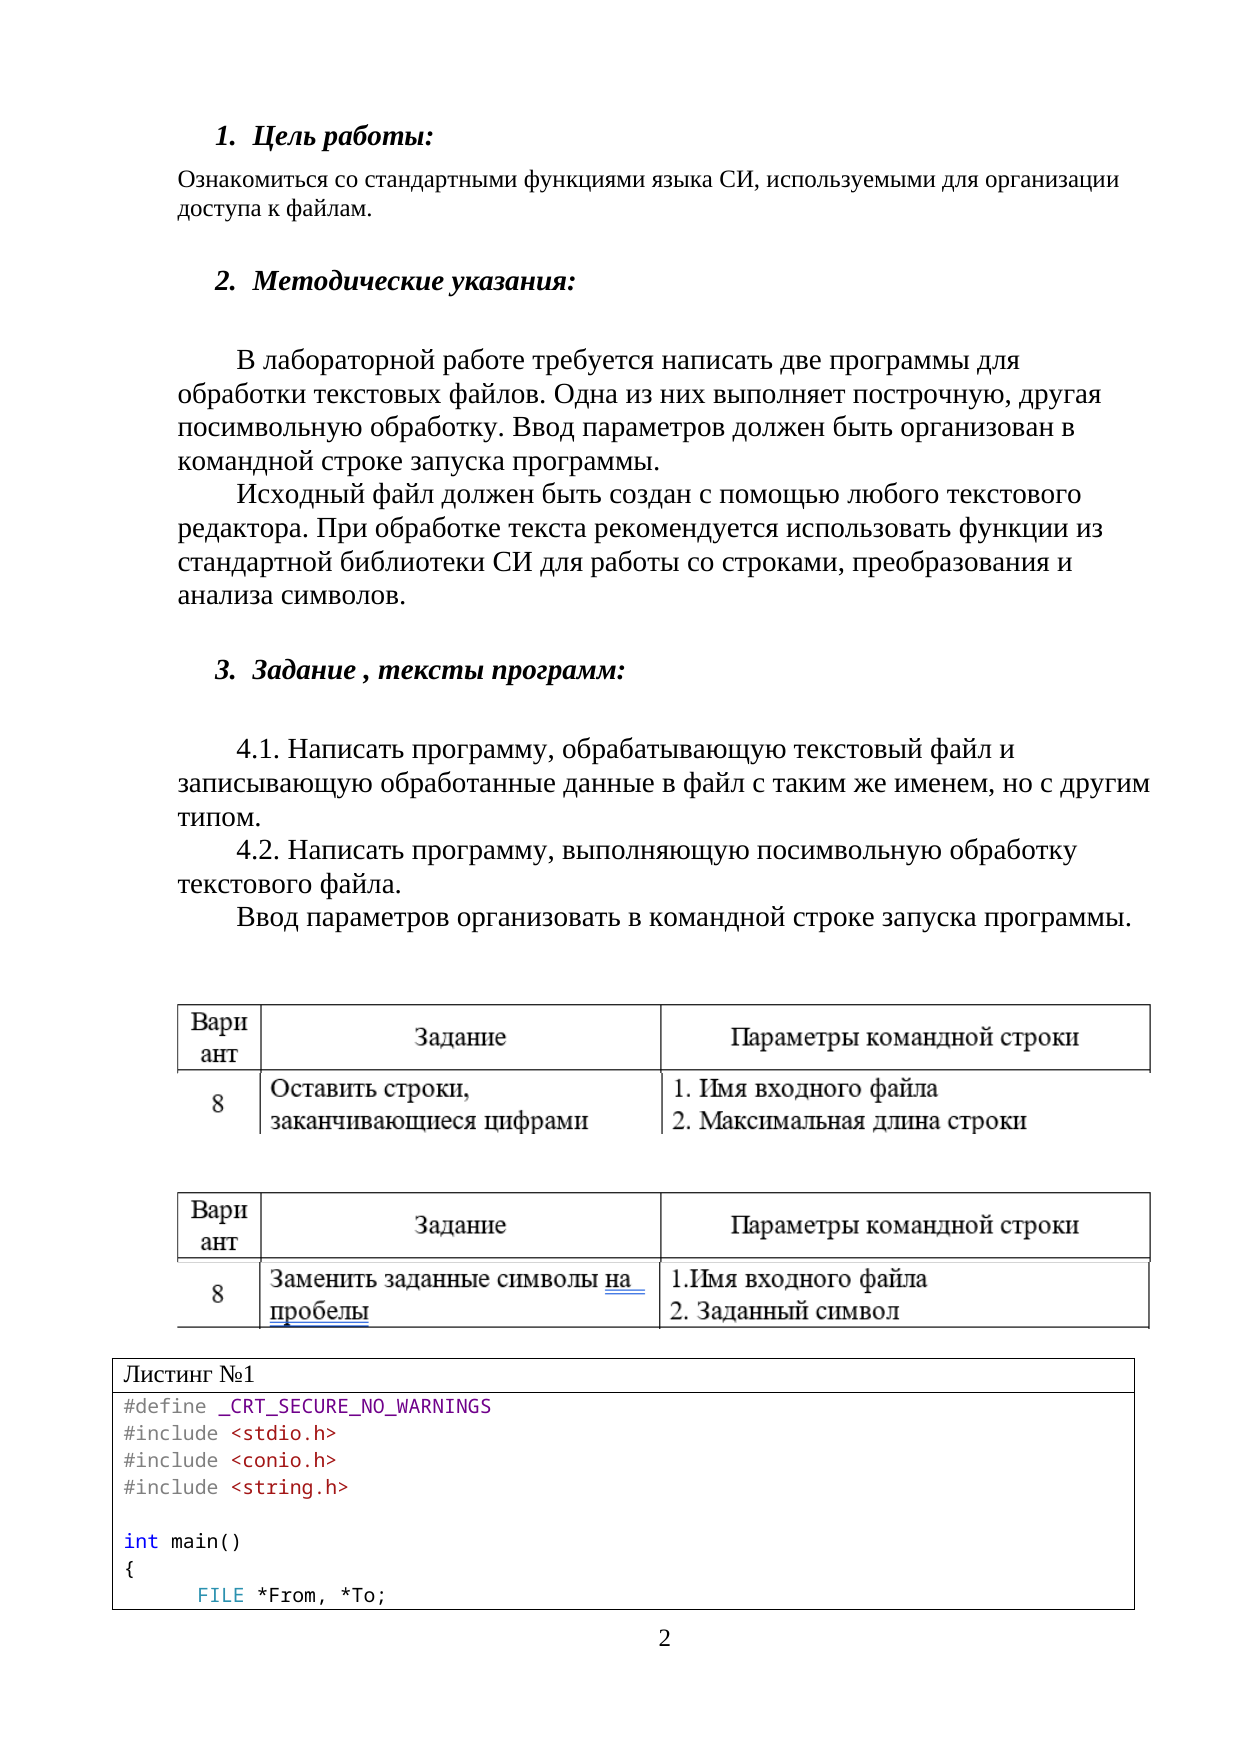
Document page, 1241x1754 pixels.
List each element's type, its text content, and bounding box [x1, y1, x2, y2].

text В лабораторной работе требуется написать две программы для обработки текстовых файлов. Одна из них выполняет построчную, другая посимвольную обработку. Ввод параметров должен быть организован в командной строке запуска программы. [177, 342, 1154, 477]
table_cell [113, 1393, 1134, 1608]
list Задание , тексты программ: [215, 652, 1152, 686]
table_header Листинг №1 [113, 1359, 1134, 1392]
text 4.2. Написать программу, выполняющую посимвольную обработку текстового файла. [177, 832, 1155, 899]
text Ввод параметров организовать в командной строке запуска программы. [177, 899, 1155, 933]
picture [177, 1191, 1152, 1329]
list Цель работы: [215, 118, 1152, 152]
list Методические указания: [215, 263, 1152, 296]
text 4.1. Написать программу, обрабатывающую текстовый файл и записывающую обработанные данные в файл с таким же именем, но с другим типом. [177, 732, 1152, 832]
text Ознакомиться со стандартными функциями языка СИ, используемыми для организации доступа к файлам. [177, 164, 1154, 222]
text Исходный файл должен быть создан с помощью любого текстового редактора. При обработке текста рекомендуется использовать функции из стандартной библиотеки СИ для работы со строками, преобразования и анализа символов. [177, 477, 1155, 611]
picture [177, 1003, 1152, 1134]
